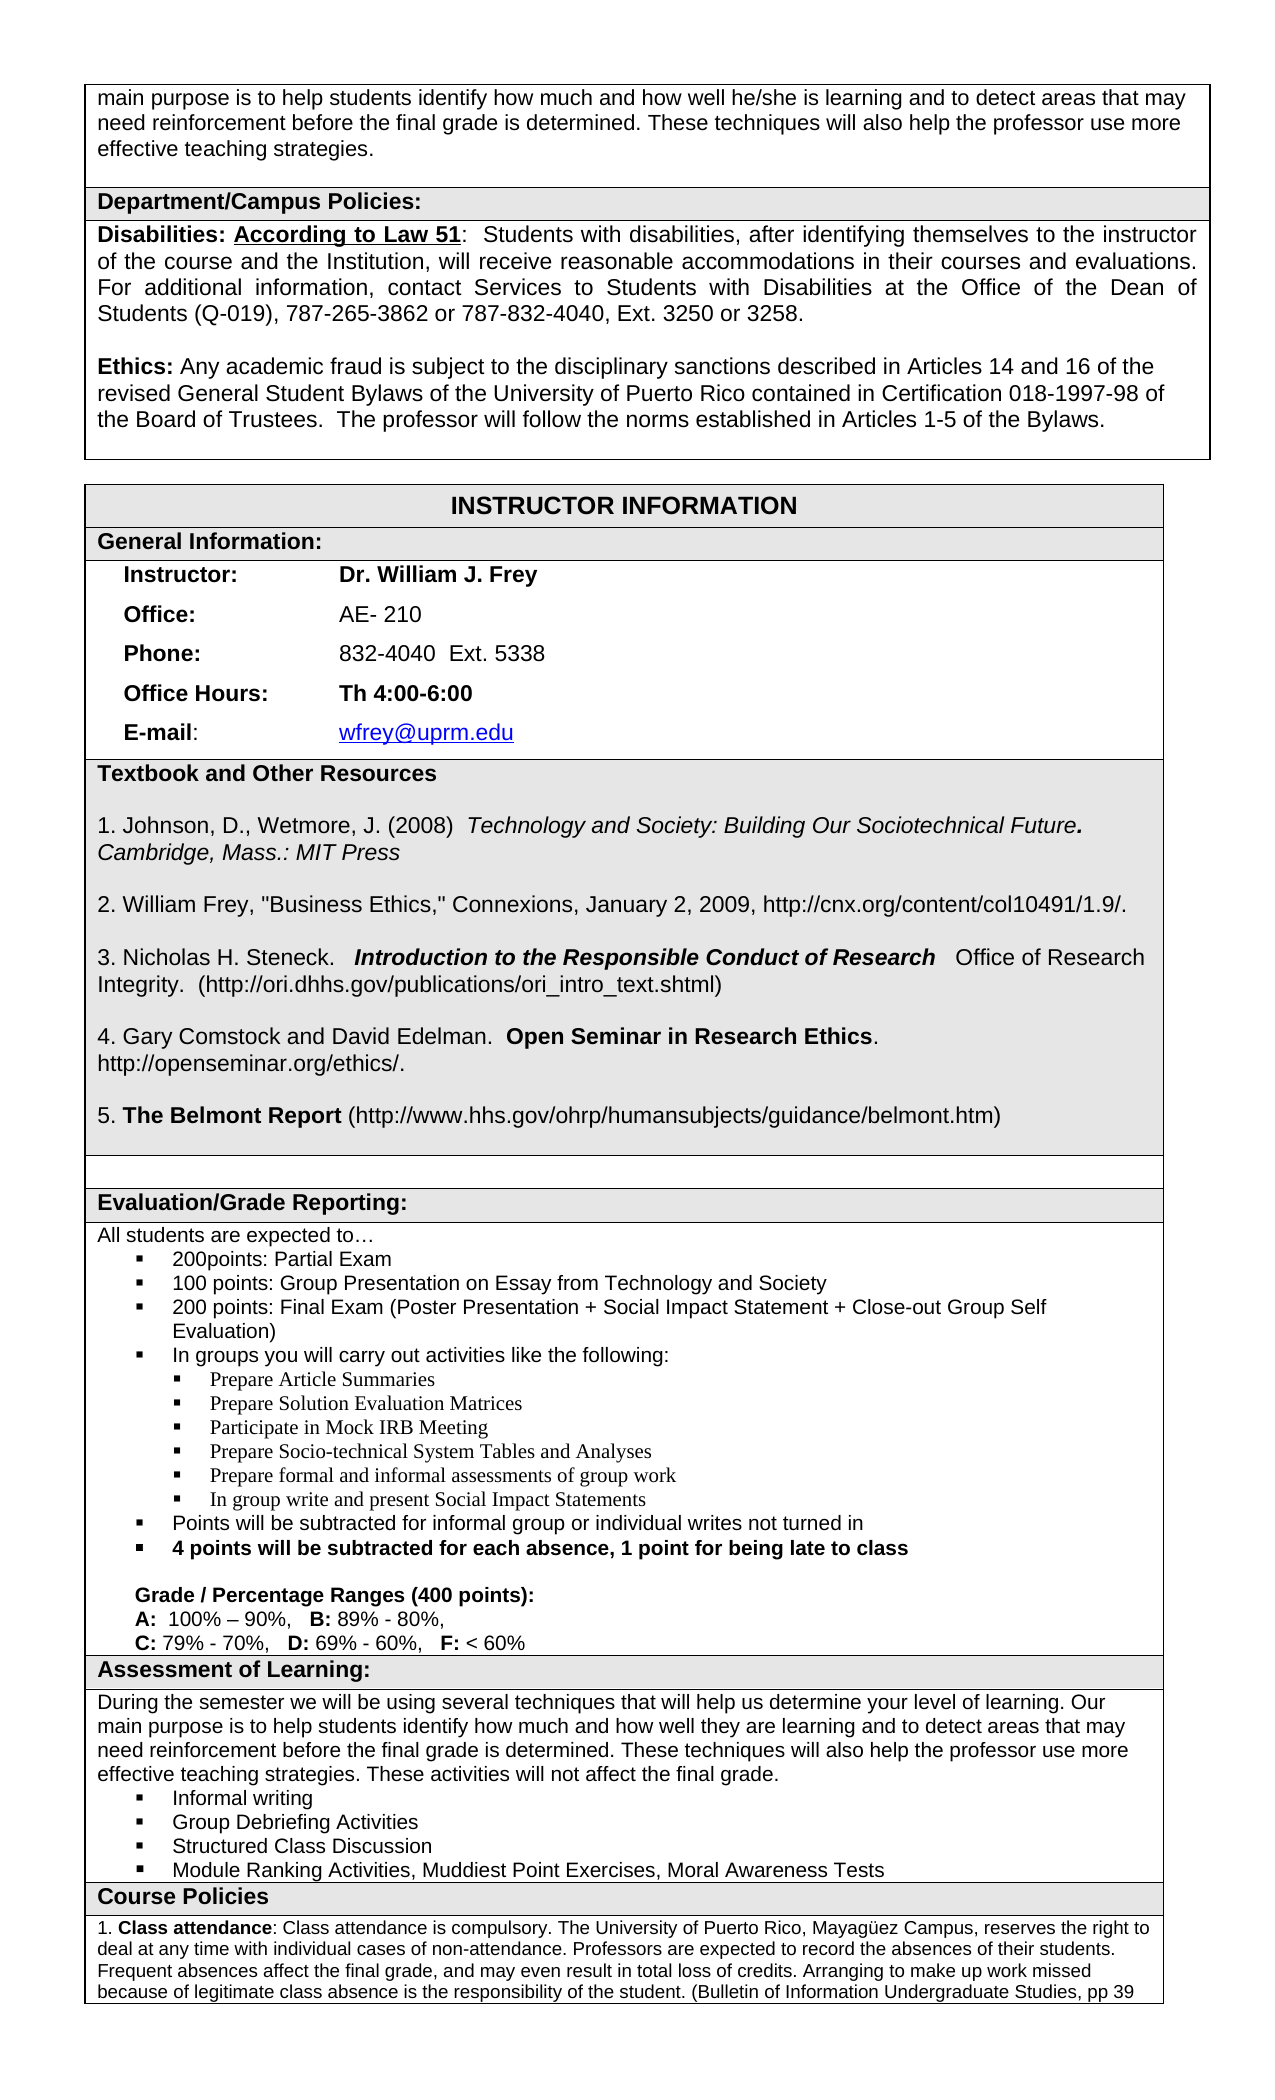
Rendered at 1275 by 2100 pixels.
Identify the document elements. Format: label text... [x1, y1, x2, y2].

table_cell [86, 1916, 1163, 2003]
table_cell [86, 1156, 1163, 1188]
table_cell Course Policies [86, 1883, 1163, 1915]
table_cell Department/Campus Policies: [86, 188, 1209, 220]
table_cell During the semester we will be using several techniques that will help us determine your level of learning. Our main purpose is to help students identify how much and how well they are learning and to detect areas that may need reinforcement before the final grade is determined. These techniques will also help the professor use more effective teaching strategies. These activities will not affect the final grade. Informal writing Group Debriefing Activities Structured Class Discussion Module Ranking Activities, Muddiest Point Exercises, Moral Awareness Tests [86, 1690, 1163, 1882]
table_cell Assessment of Learning: [86, 1656, 1163, 1688]
table_cell All students are expected to… 200points: Partial Exam 100 points: Group Presentation on Essay from Technology and Society 200 points: Final Exam (Poster Presentation + Social Impact Statement + Close-out Group Self Evaluation) In groups you will carry out activities like the following: Prepare Article Summaries Prepare Solution Evaluation Matrices Participate in Mock IRB Meeting Prepare Socio-technical System Tables and Analyses Prepare formal and informal assessments of group work In group write and present Social Impact Statements Points will be subtracted for informal group or individual writes not turned in 4 points will be subtracted for each absence, 1 point for being late to class Grade / Percentage Ranges (400 points): A: 100% – 90%, B: 89% - 80%, C: 79% - 70%, D: 69% - 60%, F: < 60% [86, 1223, 1163, 1655]
table_cell Evaluation/Grade Reporting: [86, 1189, 1163, 1222]
table_cell Textbook and Other Resources 1. Johnson, D., Wetmore, J. (2008) Technology and Society: Building Our Sociotechnical Future. Cambridge, Mass.: MIT Press 2. William Frey, "Business Ethics," Connexions, January 2, 2009, http://cnx.org/content/col10491/1.9/. 3. Nicholas H. Steneck. Introduction to the Responsible Conduct of Research Office of Research Integrity. (http://ori.dhhs.gov/publications/ori_intro_text.shtml) 4. Gary Comstock and David Edelman. Open Seminar in Research Ethics. http://openseminar.org/ethics/. 5. The Belmont Report (http://www.hhs.gov/ohrp/humansubjects/guidance/belmont.htm) [86, 760, 1163, 1155]
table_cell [86, 85, 1209, 187]
table_cell Disabilities: According to Law 51: Students with disabilities, after identifying themselves to the instructor of the course and the Institution, will receive reasonable accommodations in their courses and evaluations. For additional information, contact Services to Students with Disabilities at the Office of the Dean of Students (Q-019), 787-265-3862 or 787-832-4040, Ext. 3250 or 3258. Ethics: Any academic fraud is subject to the disciplinary sanctions described in Articles 14 and 16 of the revised General Student Bylaws of the contained in Certification 018-1997-98 of the Board of Trustees. The professor will follow the norms established in Articles 1-5 of the Bylaws. [86, 221, 1209, 458]
table_cell Instructor: Dr. William J. Frey Office: AE- 210 Phone: 832-4040 Ext. 5338 Office Hours: Th 4:00-6:00 E-mail: wfrey@uprm.edu [86, 561, 1163, 759]
table_cell General Information: [86, 528, 1163, 560]
table_header INSTRUCTOR INFORMATION [86, 485, 1163, 527]
